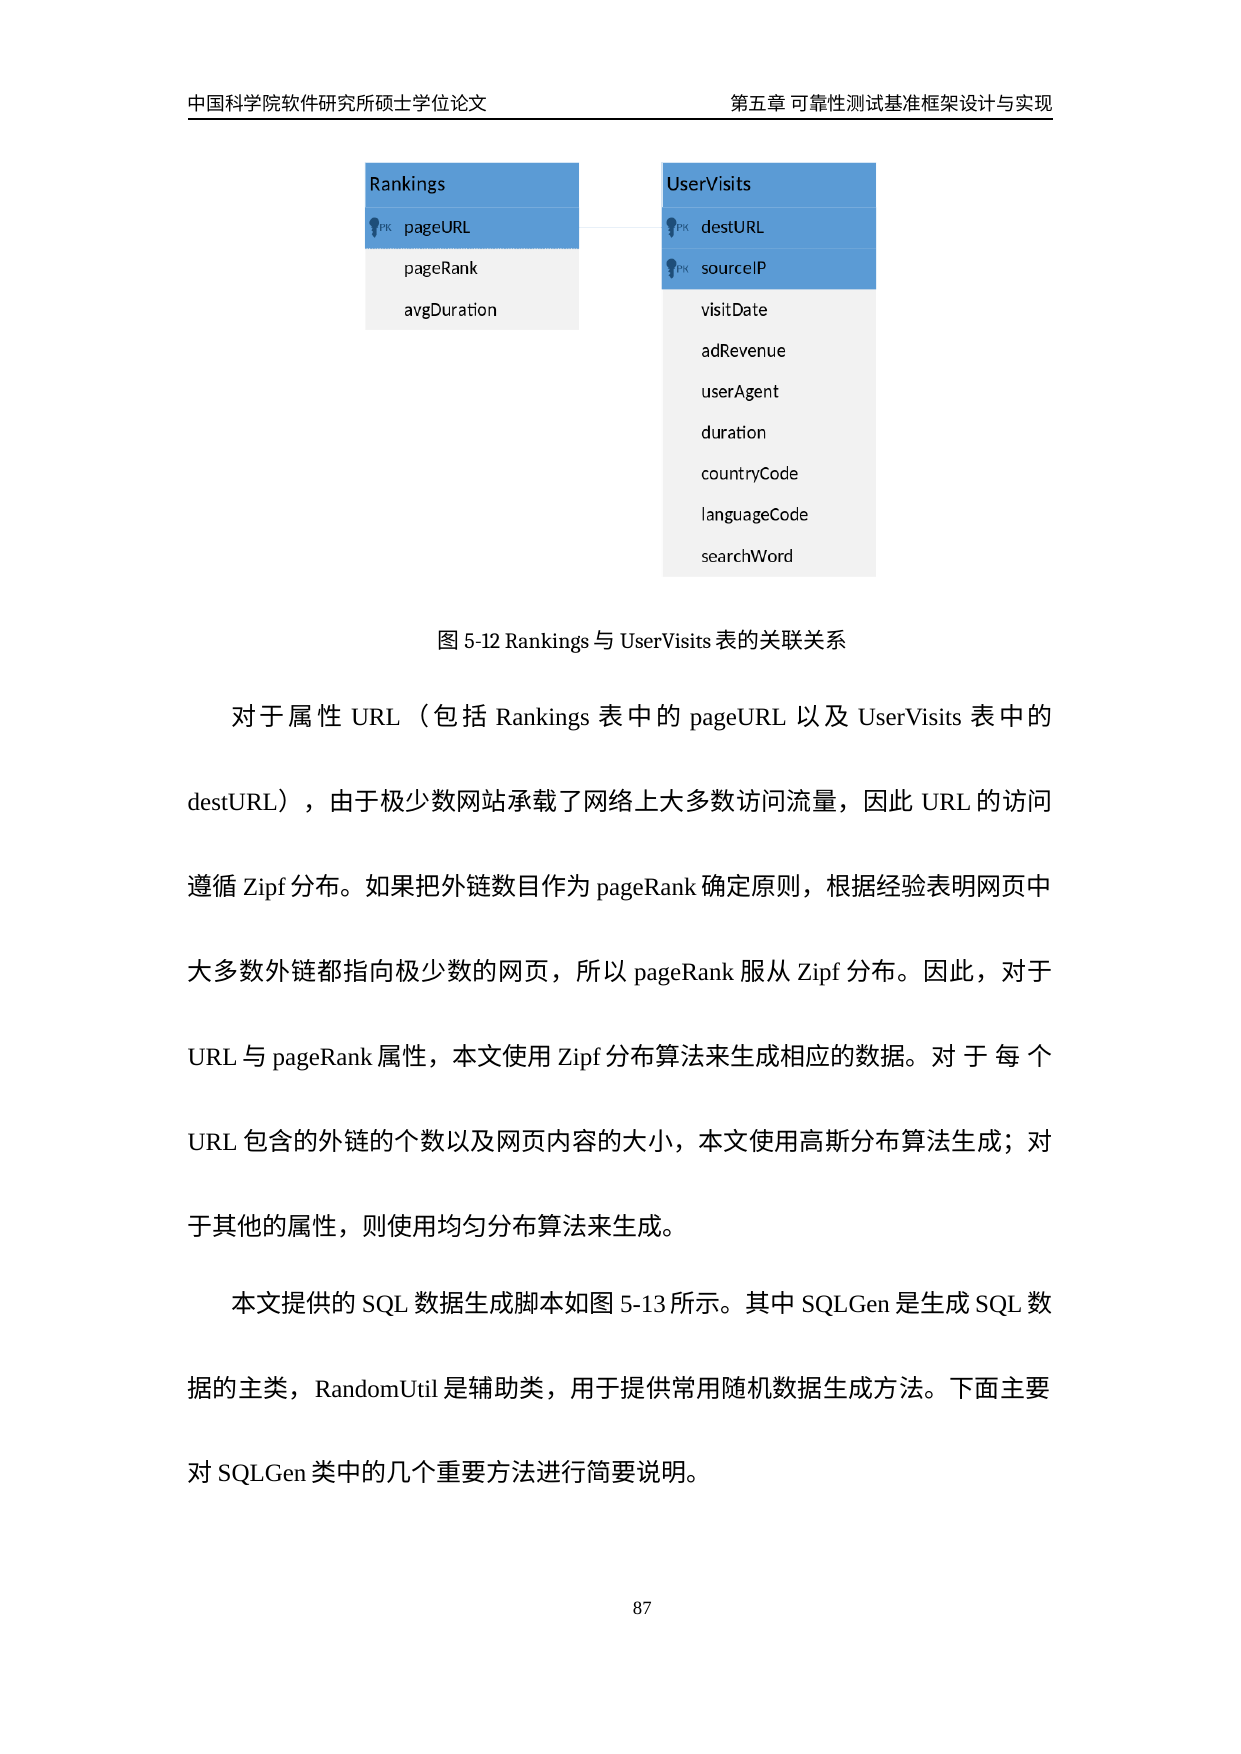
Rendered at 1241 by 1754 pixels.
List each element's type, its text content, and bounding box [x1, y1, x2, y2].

text 本文提供的SQL数据生成脚本如图5-13所示。其中SQLGen是生成SQL数据的主类，RandomUtil是辅助类，用于提供常用随机数据生成方法。下面主要对SQLGen类中的几个重要方法进行简要说明。 [187, 1267, 1053, 1505]
text 对于属性URL（包括Rankings表中的pageURL以及UserVisits表中的destURL），由于极少数网站承载了网络上大多数访问流量，因此URL的访问遵循Zipf分布。如果把外链数目作为pageRank确定原则，根据经验表明网页中大多数外链都指向极少数的网页，所以pageRank服从Zipf分布。因此，对于URL与pageRank属性，本文使用Zipf分布算法来生成相应的数据。 对于每个URL包含的外链的个数以及网页内容的大小，本文使用高斯分布算法生成；对于其他的属性，则使用均匀分布算法来生成。 [187, 681, 1053, 1258]
text 图 5-12 Rankings与UserVisits表的关联关系 [187, 621, 1053, 655]
